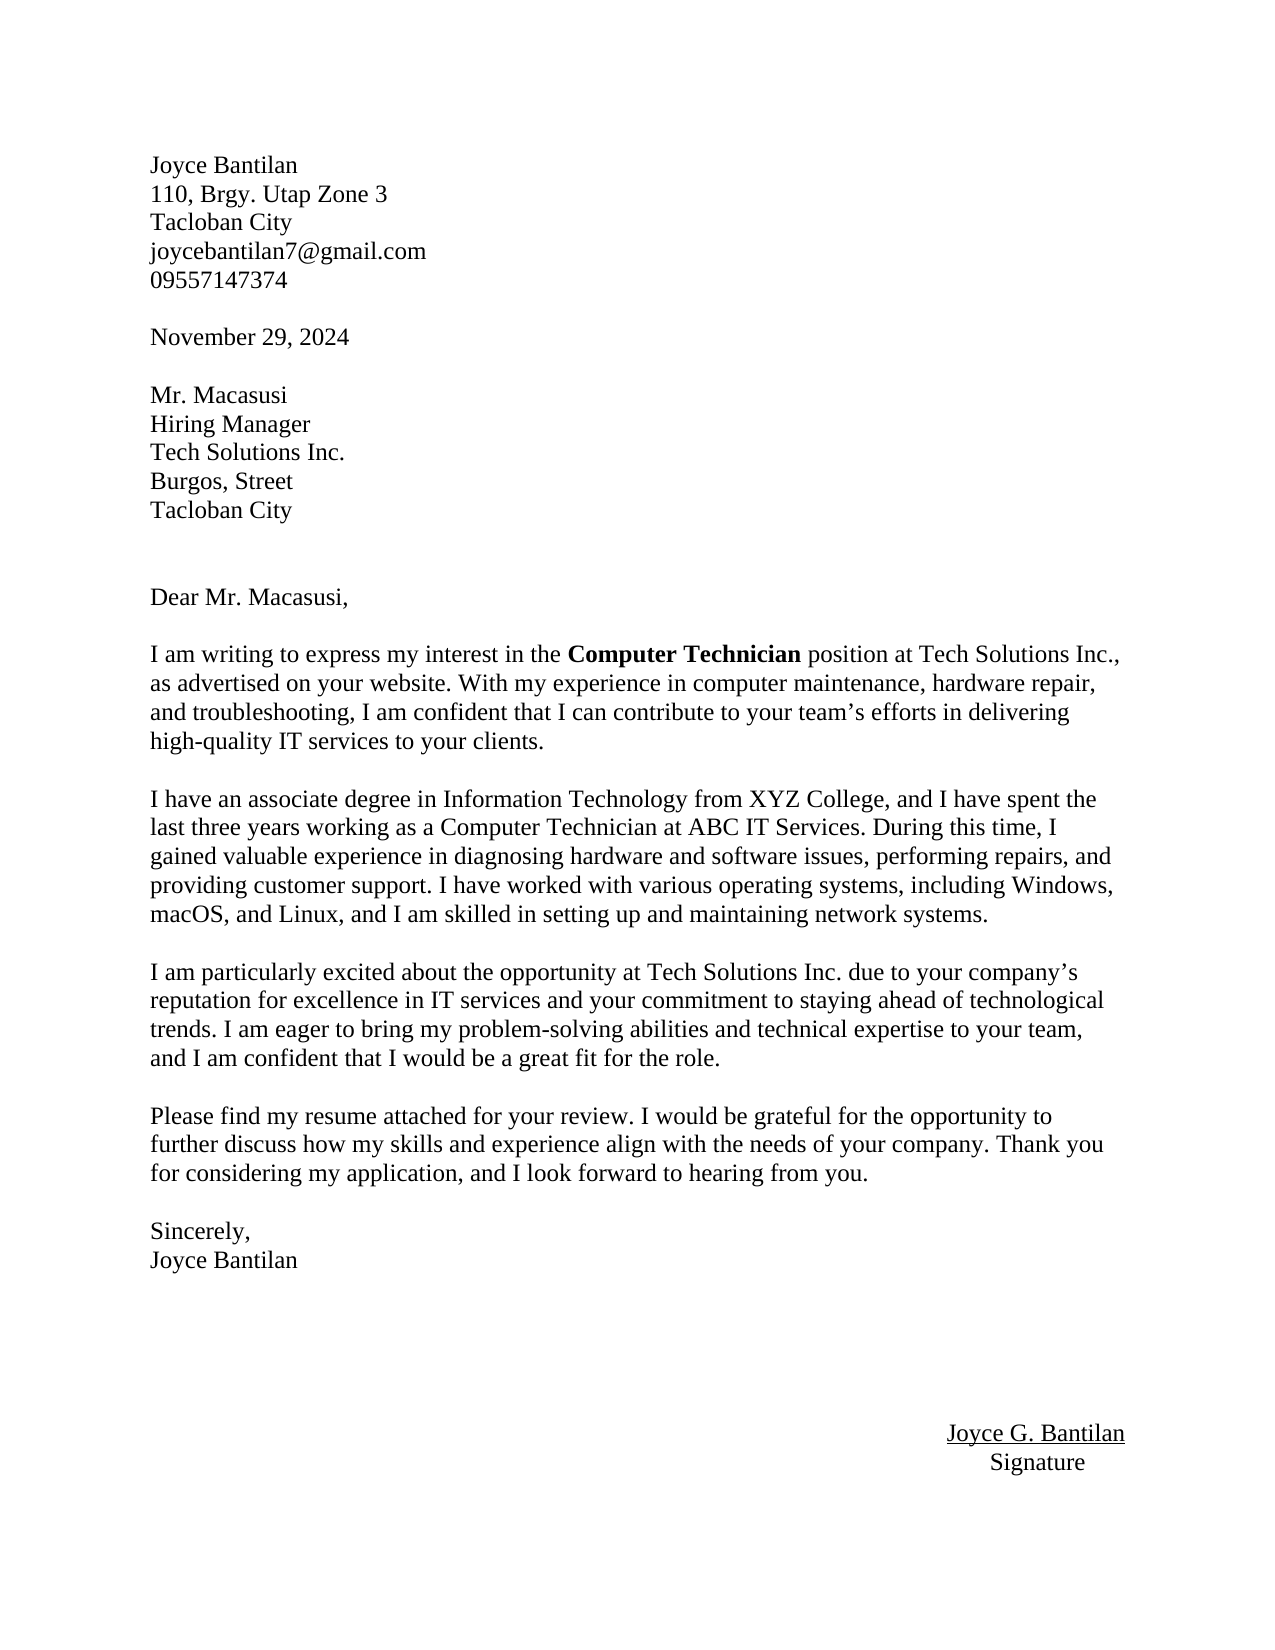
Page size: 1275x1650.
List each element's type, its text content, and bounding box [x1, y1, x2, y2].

text Dear Mr. Macasusi, [150, 582, 1125, 610]
text I have an associate degree in Information Technology from XYZ College, and I have spent the last three years working as a Computer Technician at ABC IT Services. During this time, I gained valuable experience in diagnosing hardware and software issues, performing repairs, and providing customer support. I have worked with various operating systems, including Windows, macOS, and Linux, and I am skilled in setting up and maintaining network systems. [150, 784, 1125, 927]
text Joyce Bantilan 110, Brgy. Utap Zone 3 Tacloban City joycebantilan7@gmail.com 09557147374 [150, 150, 1125, 294]
text Sincerely, Joyce Bantilan [150, 1216, 1125, 1274]
text November 29, 2024 [150, 294, 1125, 351]
text Signature [150, 1447, 1125, 1475]
text I am particularly excited about the opportunity at Tech Solutions Inc. due to your company’s reputation for excellence in IT services and your commitment to staying ahead of technological trends. I am eager to bring my problem-solving abilities and technical expertise to your team, and I am confident that I would be a great fit for the role. [150, 957, 1125, 1072]
text Joyce G. Bantilan [150, 1418, 1125, 1447]
text I am writing to express my interest in the Computer Technician position at Tech Solutions Inc., as advertised on your website. With my experience in computer maintenance, hardware repair, and troubleshooting, I am confident that I can contribute to your team’s efforts in delivering high-quality IT services to your clients. [150, 639, 1125, 754]
text Mr. Macasusi Hiring Manager Tech Solutions Inc. Burgos, Street Tacloban City [150, 380, 1125, 524]
text Please find my resume attached for your review. I would be grateful for the opportunity to further discuss how my skills and experience align with the needs of your company. Thank you for considering my application, and I look forward to hearing from you. [150, 1101, 1125, 1187]
